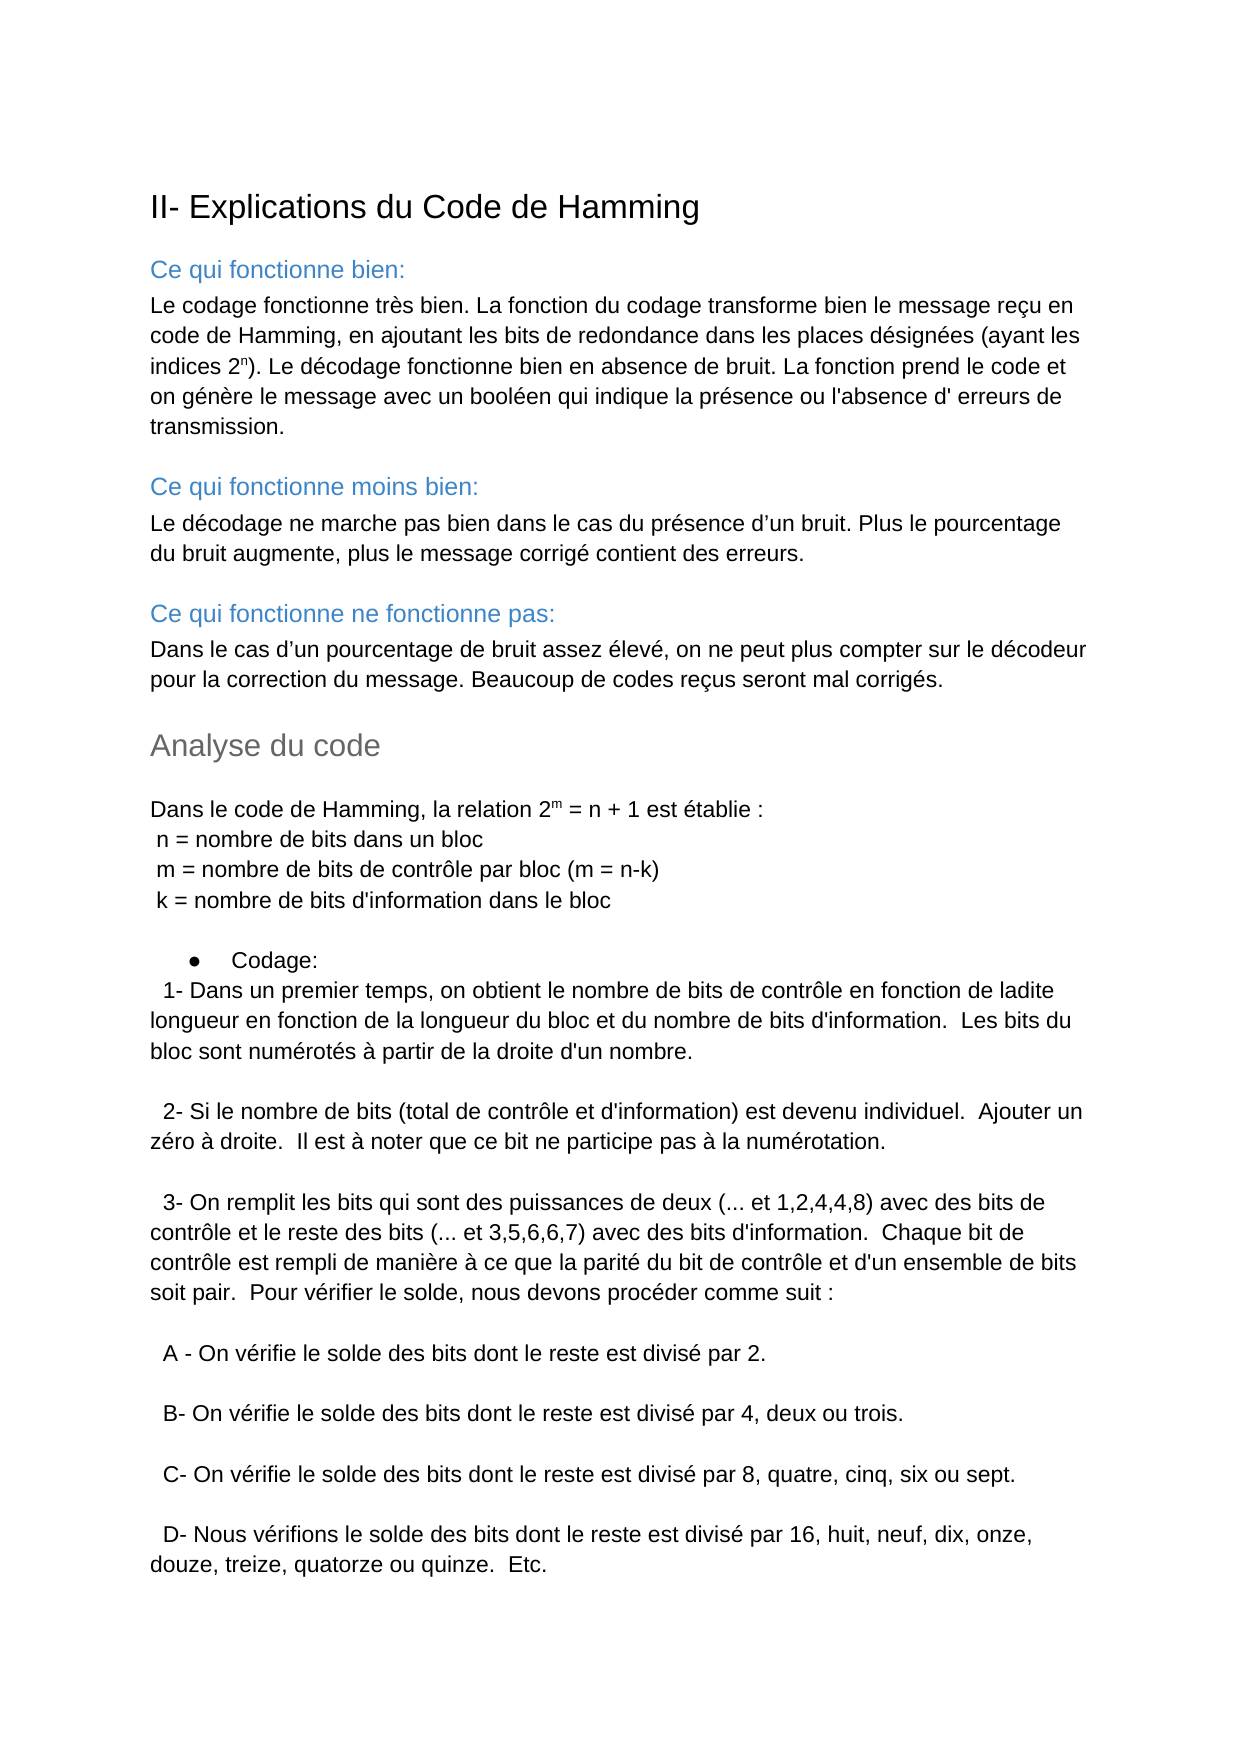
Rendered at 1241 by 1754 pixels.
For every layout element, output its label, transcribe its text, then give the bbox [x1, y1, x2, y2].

text 3- On remplit les bits qui sont des puissances de deux (... et 1,2,4,4,8) avec des bits de contrôle et le reste des bits (... et 3,5,6,6,7) avec des bits d'information. Chaque bit de contrôle est rempli de manière à ce que la parité du bit de contrôle et d'un ensemble de bits soit pair. Pour vérifier le solde, nous devons procéder comme suit : [150, 1189, 1090, 1306]
text A - On vérifie le solde des bits dont le reste est divisé par 2. [150, 1340, 1090, 1366]
text B- On vérifie le solde des bits dont le reste est divisé par 4, deux ou trois. [150, 1400, 1090, 1427]
text C- On vérifie le solde des bits dont le reste est divisé par 8, quatre, cinq, six ou sept. [150, 1461, 1090, 1487]
text Dans le code de Hamming, la relation 2m = n + 1 est établie : [150, 796, 1090, 822]
text n = nombre de bits dans un bloc [150, 826, 1090, 853]
text 2- Si le nombre de bits (total de contrôle et d'information) est devenu individuel. Ajouter un zéro à droite. Il est à noter que ce bit ne participe pas à la numérotation. [150, 1098, 1090, 1155]
text Le décodage ne marche pas bien dans le cas du présence d’un bruit. Plus le pourcentage du bruit augmente, plus le message corrigé contient des erreurs. [150, 509, 1090, 566]
text m = nombre de bits de contrôle par bloc (m = n-k) [150, 856, 1090, 883]
text D- Nous vérifions le solde des bits dont le reste est divisé par 16, huit, neuf, dix, onze, douze, treize, quatorze ou quinze. Etc. [150, 1521, 1090, 1578]
subtitle II- Explications du Code de Hamming [150, 187, 1090, 226]
subtitle Ce qui fonctionne moins bien: [150, 472, 1090, 501]
subtitle Ce qui fonctionne ne fonctionne pas: [150, 599, 1090, 628]
list Codage: [187, 947, 1090, 973]
subtitle Analyse du code [150, 727, 1090, 763]
text Dans le cas d’un pourcentage de bruit assez élevé, on ne peut plus compter sur le décodeur pour la correction du message. Beaucoup de codes reçus seront mal corrigés. [150, 636, 1090, 693]
text k = nombre de bits d'information dans le bloc [150, 887, 1090, 913]
text Le codage fonctionne très bien. La fonction du codage transforme bien le message reçu en code de Hamming, en ajoutant les bits de redondance dans les places désignées (ayant les indices 2n). Le décodage fonctionne bien en absence de bruit. La fonction prend le code et on génère le message avec un booléen qui indique la présence ou l'absence d' erreurs de transmission. [150, 292, 1090, 439]
subtitle Ce qui fonctionne bien: [150, 255, 1090, 284]
text 1- Dans un premier temps, on obtient le nombre de bits de contrôle en fonction de ladite longueur en fonction de la longueur du bloc et du nombre de bits d'information. Les bits du bloc sont numérotés à partir de la droite d'un nombre. [150, 977, 1090, 1064]
